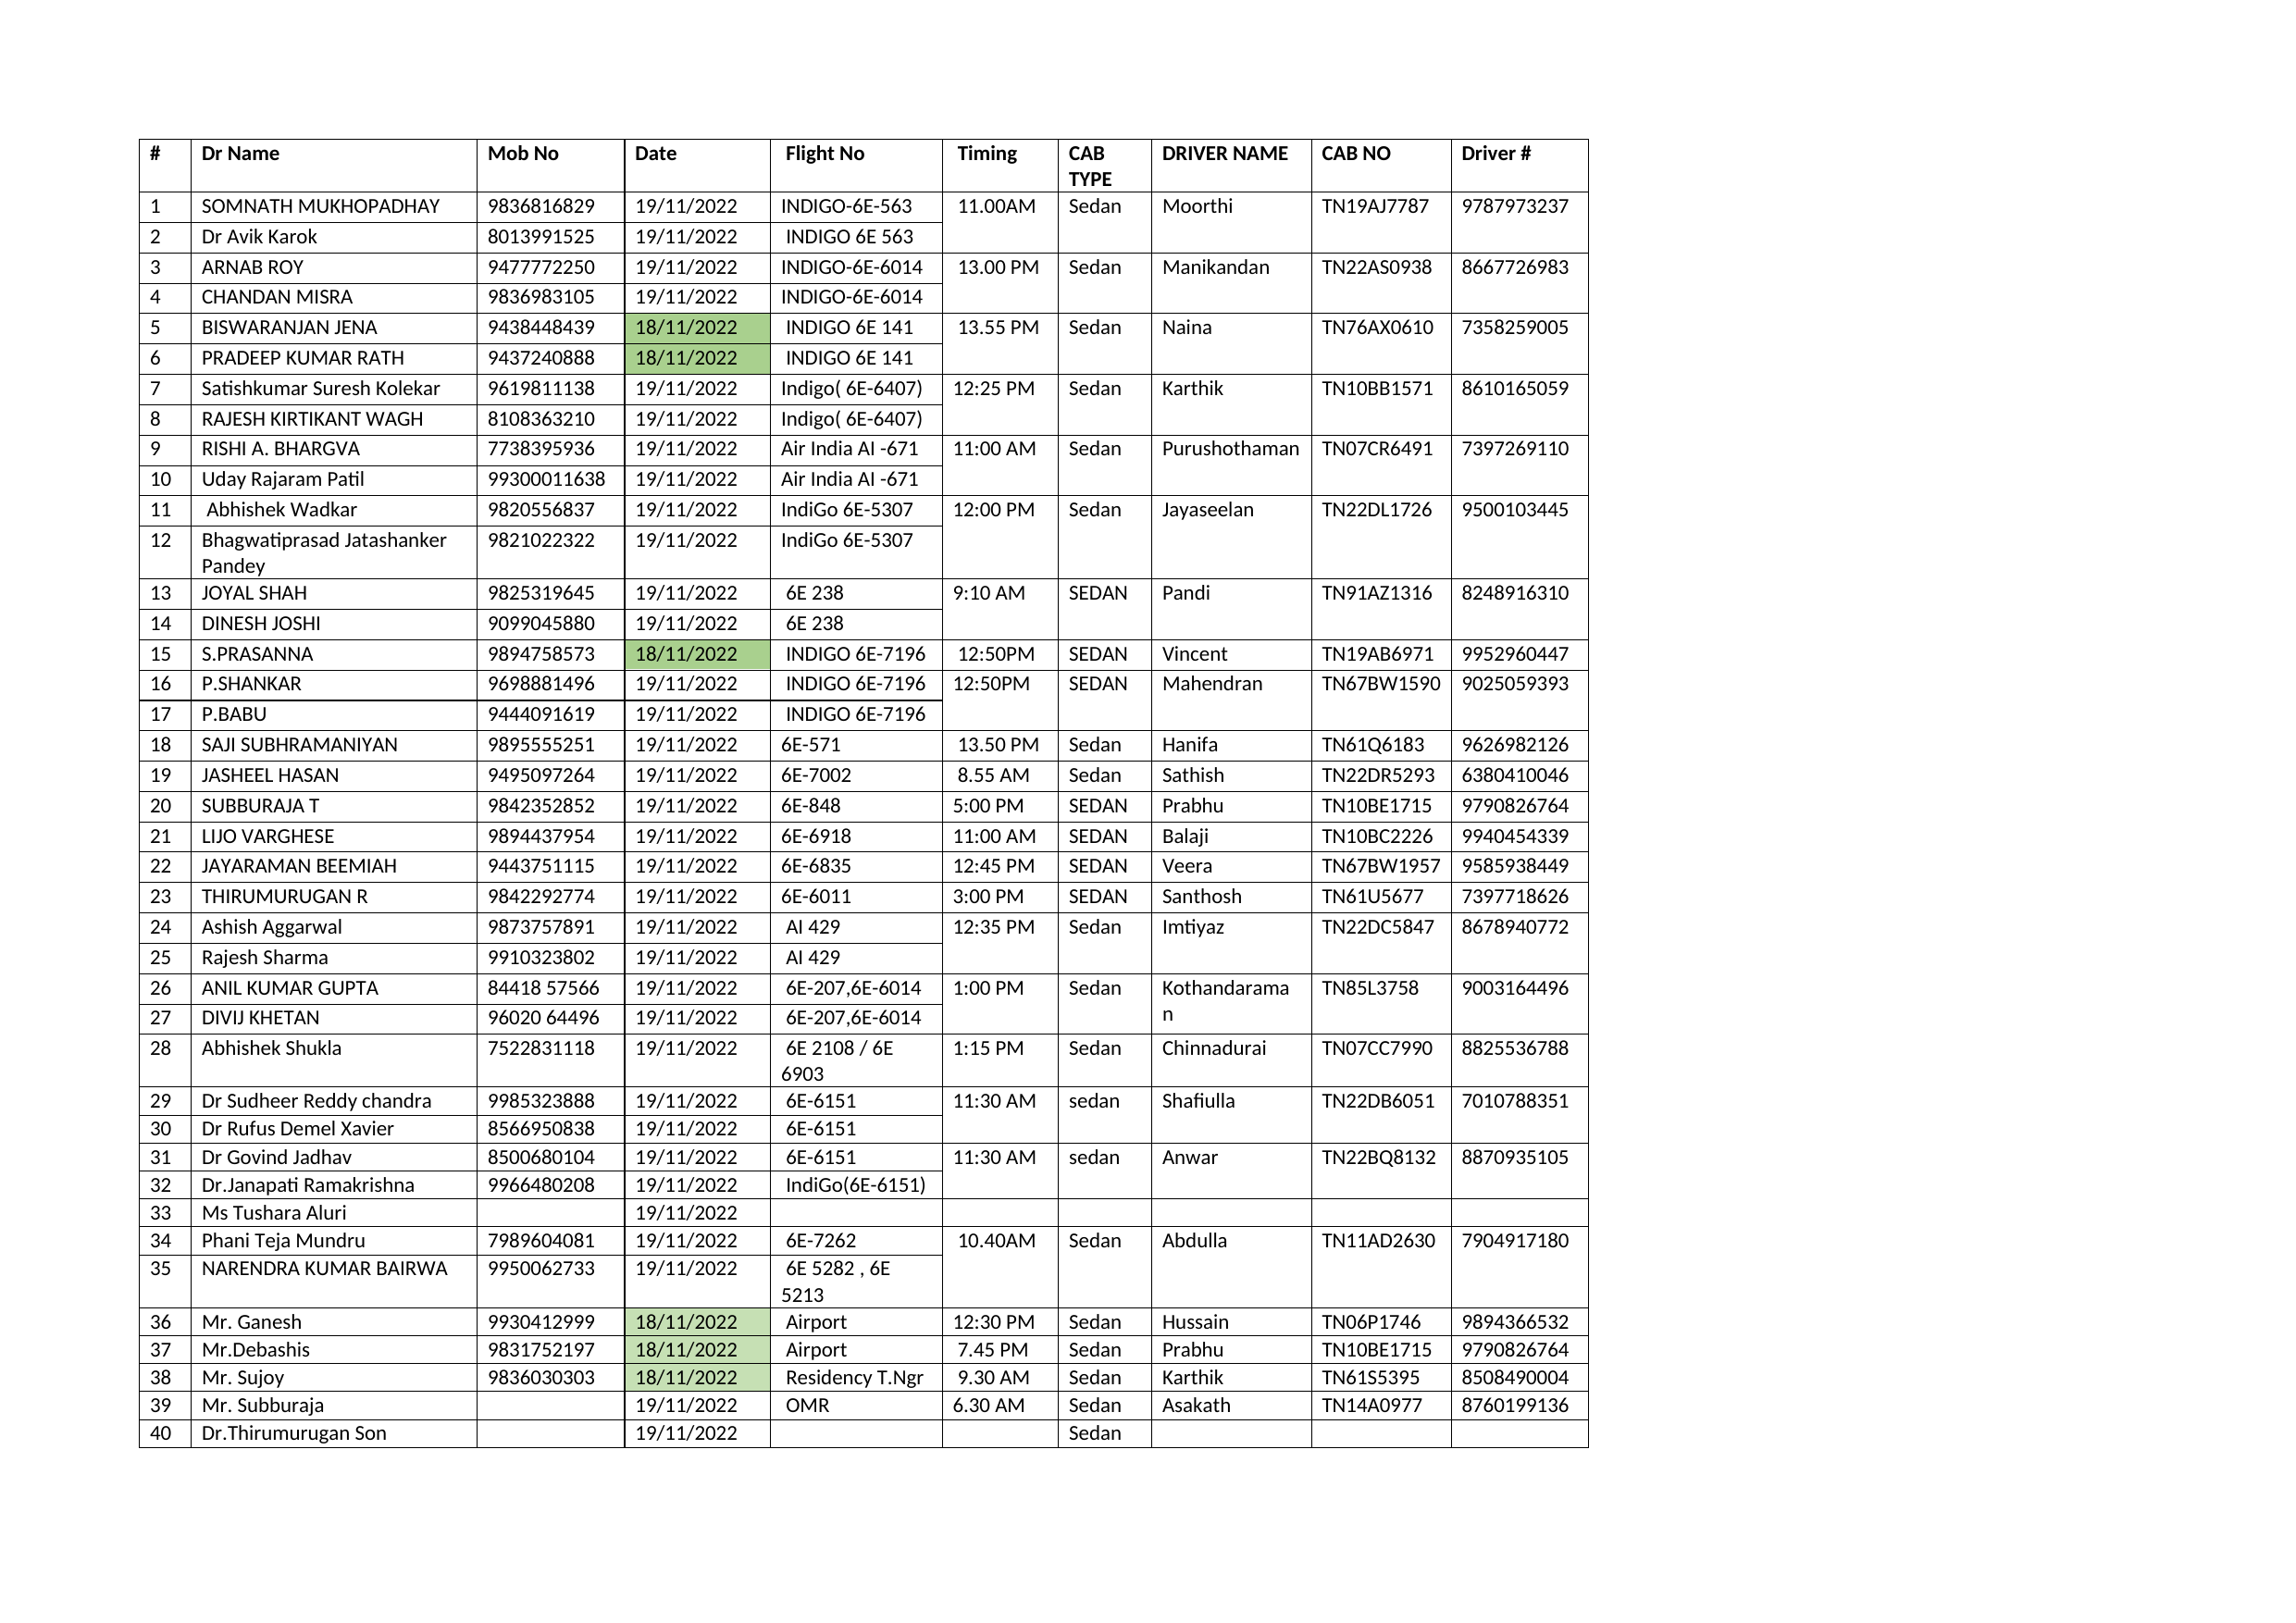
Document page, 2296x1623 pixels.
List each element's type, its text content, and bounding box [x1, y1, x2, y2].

table_cell JASHEEL HASAN [192, 762, 477, 791]
table_cell [478, 1199, 624, 1226]
table_cell TN61S5395 [1312, 1364, 1451, 1391]
table_cell 19/11/2022 [626, 731, 770, 761]
table_cell 8610165059 [1452, 375, 1588, 434]
table_cell RAJESH KIRTIKANT WAGH [192, 405, 477, 434]
table_cell IndiGo(6E-6151) [771, 1171, 942, 1198]
table_cell Air India AI -671 [771, 436, 942, 465]
table_cell Sathish [1152, 762, 1311, 791]
table_cell 18 [140, 731, 191, 761]
table_cell TN61U5677 [1312, 883, 1451, 912]
table_cell 31 [140, 1144, 191, 1171]
table_cell 9438448439 [478, 314, 624, 343]
table_cell sedan [1059, 1087, 1151, 1143]
table_cell 12:30 PM [943, 1308, 1058, 1335]
table_cell 11.00AM [943, 192, 1058, 253]
table_cell 19/11/2022 [626, 223, 770, 253]
table_cell 9831752197 [478, 1336, 624, 1363]
table_cell 8678940772 [1452, 913, 1588, 973]
table_cell Air India AI -671 [771, 466, 942, 495]
table_cell 23 [140, 883, 191, 912]
table_cell 6E-6151 [771, 1116, 942, 1143]
table_cell Sedan [1059, 913, 1151, 973]
table_cell 9842352852 [478, 792, 624, 822]
table_cell 29 [140, 1087, 191, 1114]
table_cell 25 [140, 944, 191, 973]
table_cell 8870935105 [1452, 1144, 1588, 1198]
table_cell 6.30 AM [943, 1392, 1058, 1419]
table_cell Airport [771, 1308, 942, 1335]
table_cell 12:00 PM [943, 496, 1058, 578]
table_cell 9836816829 [478, 192, 624, 222]
table_cell 21 [140, 823, 191, 851]
table_cell 10.40AM [943, 1227, 1058, 1307]
table_cell 12:35 PM [943, 913, 1058, 973]
table_cell 6E-848 [771, 792, 942, 822]
table_cell 2 [140, 223, 191, 253]
table_cell 9495097264 [478, 762, 624, 791]
table_cell INDIGO 6E-7196 [771, 640, 942, 669]
table_cell 6E-571 [771, 731, 942, 761]
table_cell Mr. Subburaja [192, 1392, 477, 1419]
table_cell Dr.Thirumurugan Son [192, 1420, 477, 1447]
table_cell Sedan [1059, 762, 1151, 791]
table_cell 12:50PM [943, 671, 1058, 730]
table_cell Sedan [1059, 375, 1151, 434]
table_cell SEDAN [1059, 792, 1151, 822]
table_cell 7989604081 [478, 1227, 624, 1255]
table_cell 6E-7262 [771, 1227, 942, 1255]
table_header DRIVER NAME [1152, 140, 1311, 192]
table_cell [943, 1199, 1058, 1226]
table_cell 28 [140, 1035, 191, 1086]
table_cell 8108363210 [478, 405, 624, 434]
table_cell Mahendran [1152, 671, 1311, 730]
table_cell Mr.Debashis [192, 1336, 477, 1363]
table_cell 19/11/2022 [626, 883, 770, 912]
table_cell 9.30 AM [943, 1364, 1058, 1391]
table_cell 6E 238 [771, 610, 942, 639]
table_cell 19/11/2022 [626, 1005, 770, 1034]
table_cell Uday Rajaram Patil [192, 466, 477, 495]
table_cell 6E 5282 , 6E 5213 [771, 1256, 942, 1307]
table_cell 12:25 PM [943, 375, 1058, 434]
table_cell SEDAN [1059, 671, 1151, 730]
table_header Driver # [1452, 140, 1588, 192]
table_cell 19/11/2022 [626, 852, 770, 882]
table_cell Rajesh Sharma [192, 944, 477, 973]
table_cell 6E-6151 [771, 1087, 942, 1114]
table_cell [478, 1392, 624, 1419]
table_header CAB NO [1312, 140, 1451, 192]
table_cell 26 [140, 974, 191, 1003]
table_cell 36 [140, 1308, 191, 1335]
table_cell 19/11/2022 [626, 1116, 770, 1143]
table_cell 9444091619 [478, 701, 624, 730]
table_cell Abdulla [1152, 1227, 1311, 1307]
table_cell THIRUMURUGAN R [192, 883, 477, 912]
table_cell [771, 1199, 942, 1226]
table_cell 20 [140, 792, 191, 822]
table_cell 6E-6918 [771, 823, 942, 851]
table_cell Shafiulla [1152, 1087, 1311, 1143]
table_cell 3 [140, 254, 191, 283]
table_cell 19/11/2022 [626, 466, 770, 495]
table_cell Dr Govind Jadhav [192, 1144, 477, 1171]
table_cell 27 [140, 1005, 191, 1034]
table_cell SEDAN [1059, 852, 1151, 882]
table_cell PRADEEP KUMAR RATH [192, 344, 477, 374]
table_header CAB TYPE [1059, 140, 1151, 192]
table_cell Chinnadurai [1152, 1035, 1311, 1086]
table_cell TN85L3758 [1312, 974, 1451, 1034]
table_cell sedan [1059, 1144, 1151, 1198]
table_cell 12 [140, 527, 191, 578]
table_cell BISWARANJAN JENA [192, 314, 477, 343]
table_cell 9930412999 [478, 1308, 624, 1335]
table_cell [1312, 1199, 1451, 1226]
table_cell 30 [140, 1116, 191, 1143]
table_cell ARNAB ROY [192, 254, 477, 283]
table_cell 1:15 PM [943, 1035, 1058, 1086]
table_cell Naina [1152, 314, 1311, 374]
table_cell 9842292774 [478, 883, 624, 912]
table_cell Dr.Janapati Ramakrishna [192, 1171, 477, 1198]
table_cell NARENDRA KUMAR BAIRWA [192, 1256, 477, 1307]
table_cell 9950062733 [478, 1256, 624, 1307]
table_cell 19/11/2022 [626, 1144, 770, 1171]
table_cell [1452, 1199, 1588, 1226]
table_cell 19/11/2022 [626, 1392, 770, 1419]
table_cell Sedan [1059, 1035, 1151, 1086]
table_cell 6380410046 [1452, 762, 1588, 791]
table_cell Balaji [1152, 823, 1311, 851]
table_cell 19/11/2022 [626, 823, 770, 851]
table_cell 19/11/2022 [626, 527, 770, 578]
table_cell 9443751115 [478, 852, 624, 882]
table_cell 18/11/2022 [626, 1308, 770, 1335]
table_cell 33 [140, 1199, 191, 1226]
table_cell 7397269110 [1452, 436, 1588, 495]
table_cell 9820556837 [478, 496, 624, 526]
table_cell IndiGo 6E-5307 [771, 527, 942, 578]
table_cell Phani Teja Mundru [192, 1227, 477, 1255]
table_cell TN14A0977 [1312, 1392, 1451, 1419]
table_cell 11:30 AM [943, 1087, 1058, 1143]
table_cell TN67BW1957 [1312, 852, 1451, 882]
table_cell 9910323802 [478, 944, 624, 973]
table_cell 9 [140, 436, 191, 465]
table_cell 9790826764 [1452, 1336, 1588, 1363]
table_cell 19/11/2022 [626, 1199, 770, 1226]
table_cell 8013991525 [478, 223, 624, 253]
table_cell TN10BE1715 [1312, 1336, 1451, 1363]
table_cell TN11AD2630 [1312, 1227, 1451, 1307]
table_cell Sedan [1059, 731, 1151, 761]
table_cell INDIGO 6E-7196 [771, 671, 942, 700]
table_cell 9985323888 [478, 1087, 624, 1114]
table_cell 19/11/2022 [626, 610, 770, 639]
table_cell 18/11/2022 [626, 1336, 770, 1363]
table_cell 19/11/2022 [626, 496, 770, 526]
table_cell 38 [140, 1364, 191, 1391]
table_cell TN07CR6491 [1312, 436, 1451, 495]
table_cell P.BABU [192, 701, 477, 730]
table_cell 19/11/2022 [626, 1171, 770, 1198]
table_cell 19/11/2022 [626, 1035, 770, 1086]
table_cell Ms Tushara Aluri [192, 1199, 477, 1226]
table_cell 8667726983 [1452, 254, 1588, 313]
table_cell TN67BW1590 [1312, 671, 1451, 730]
table_cell 13.55 PM [943, 314, 1058, 374]
table_cell 7358259005 [1452, 314, 1588, 374]
table_cell 9895555251 [478, 731, 624, 761]
table_cell 19 [140, 762, 191, 791]
table_cell 9940454339 [1452, 823, 1588, 851]
table_cell [1152, 1199, 1311, 1226]
table_cell 9025059393 [1452, 671, 1588, 730]
table_cell Sedan [1059, 254, 1151, 313]
table_cell Prabhu [1152, 1336, 1311, 1363]
table_cell Pandi [1152, 579, 1311, 639]
table_cell Moorthi [1152, 192, 1311, 253]
table_cell Sedan [1059, 1227, 1151, 1307]
table_cell 11 [140, 496, 191, 526]
table_cell [1152, 1420, 1311, 1447]
table_cell Hussain [1152, 1308, 1311, 1335]
table_cell Anwar [1152, 1144, 1311, 1198]
table_cell INDIGO-6E-6014 [771, 284, 942, 313]
table_cell 7.45 PM [943, 1336, 1058, 1363]
table_cell Dr Avik Karok [192, 223, 477, 253]
table_cell Indigo( 6E-6407) [771, 375, 942, 404]
table_cell Veera [1152, 852, 1311, 882]
table_cell ANIL KUMAR GUPTA [192, 974, 477, 1003]
table_cell 6E 2108 / 6E 6903 [771, 1035, 942, 1086]
table_cell 9836983105 [478, 284, 624, 313]
table_cell OMR [771, 1392, 942, 1419]
table_cell 9790826764 [1452, 792, 1588, 822]
table_cell Sedan [1059, 1420, 1151, 1447]
table_cell 8500680104 [478, 1144, 624, 1171]
table_cell [478, 1420, 624, 1447]
table_cell Manikandan [1152, 254, 1311, 313]
table_cell DINESH JOSHI [192, 610, 477, 639]
table_cell IndiGo 6E-5307 [771, 496, 942, 526]
table_cell TN10BC2226 [1312, 823, 1451, 851]
table_cell TN10BE1715 [1312, 792, 1451, 822]
table_cell S.PRASANNA [192, 640, 477, 669]
table_cell 9:10 AM [943, 579, 1058, 639]
table_cell JOYAL SHAH [192, 579, 477, 609]
table_cell Indigo( 6E-6407) [771, 405, 942, 434]
table_cell SAJI SUBHRAMANIYAN [192, 731, 477, 761]
table_cell 11:00 AM [943, 823, 1058, 851]
table_cell 8760199136 [1452, 1392, 1588, 1419]
table_cell INDIGO 6E-7196 [771, 701, 942, 730]
table_cell 18/11/2022 [626, 314, 770, 343]
table_cell 9873757891 [478, 913, 624, 943]
table_cell Sedan [1059, 496, 1151, 578]
table_cell 6E 238 [771, 579, 942, 609]
table_cell 5 [140, 314, 191, 343]
table_cell 19/11/2022 [626, 1227, 770, 1255]
table_cell Sedan [1059, 1364, 1151, 1391]
table_cell 6E-6151 [771, 1144, 942, 1171]
table_cell 9585938449 [1452, 852, 1588, 882]
table_cell TN22DL1726 [1312, 496, 1451, 578]
table_cell 19/11/2022 [626, 375, 770, 404]
table_cell 19/11/2022 [626, 792, 770, 822]
table_cell Sedan [1059, 1308, 1151, 1335]
table_cell 19/11/2022 [626, 762, 770, 791]
table_cell 9477772250 [478, 254, 624, 283]
table_cell Sedan [1059, 974, 1151, 1034]
table_cell 18/11/2022 [626, 344, 770, 374]
table_cell TN61Q6183 [1312, 731, 1451, 761]
table_cell 19/11/2022 [626, 405, 770, 434]
table_cell TN19AJ7787 [1312, 192, 1451, 253]
table_cell 7010788351 [1452, 1087, 1588, 1143]
table_cell [771, 1420, 942, 1447]
table_cell 8 [140, 405, 191, 434]
table_cell AI 429 [771, 944, 942, 973]
table_cell RISHI A. BHARGVA [192, 436, 477, 465]
table_cell 19/11/2022 [626, 701, 770, 730]
table_cell 6E-7002 [771, 762, 942, 791]
table_cell TN07CC7990 [1312, 1035, 1451, 1086]
table_cell 9836030303 [478, 1364, 624, 1391]
table_cell 19/11/2022 [626, 944, 770, 973]
table_cell TN22AS0938 [1312, 254, 1451, 313]
table_cell 9894366532 [1452, 1308, 1588, 1335]
table_cell 5:00 PM [943, 792, 1058, 822]
table_cell Purushothaman [1152, 436, 1311, 495]
table_cell Imtiyaz [1152, 913, 1311, 973]
table_cell Asakath [1152, 1392, 1311, 1419]
table_cell 9619811138 [478, 375, 624, 404]
table_cell 7 [140, 375, 191, 404]
table_cell 19/11/2022 [626, 284, 770, 313]
table_cell 18/11/2022 [626, 640, 770, 669]
table_cell 19/11/2022 [626, 974, 770, 1003]
table_cell 4 [140, 284, 191, 313]
table_cell CHANDAN MISRA [192, 284, 477, 313]
table_cell 19/11/2022 [626, 436, 770, 465]
table_cell 9626982126 [1452, 731, 1588, 761]
table_cell Airport [771, 1336, 942, 1363]
table_cell 17 [140, 701, 191, 730]
table_cell Abhishek Shukla [192, 1035, 477, 1086]
table_cell 6E-6011 [771, 883, 942, 912]
table_cell TN22BQ8132 [1312, 1144, 1451, 1198]
table_cell Satishkumar Suresh Kolekar [192, 375, 477, 404]
table_cell 39 [140, 1392, 191, 1419]
table_cell 40 [140, 1420, 191, 1447]
table_cell 99300011638 [478, 466, 624, 495]
table_cell 6E-6835 [771, 852, 942, 882]
table_cell 6E-207,6E-6014 [771, 1005, 942, 1034]
table_cell Ashish Aggarwal [192, 913, 477, 943]
table_cell 22 [140, 852, 191, 882]
table_cell Dr Sudheer Reddy chandra [192, 1087, 477, 1114]
table_cell 7522831118 [478, 1035, 624, 1086]
table_cell TN76AX0610 [1312, 314, 1451, 374]
table_cell 6E-207,6E-6014 [771, 974, 942, 1003]
table_cell INDIGO-6E-6014 [771, 254, 942, 283]
table_cell Prabhu [1152, 792, 1311, 822]
table_cell Santhosh [1152, 883, 1311, 912]
table_cell Bhagwatiprasad Jatashanker Pandey [192, 527, 477, 578]
table_cell 9787973237 [1452, 192, 1588, 253]
table_cell Sedan [1059, 1392, 1151, 1419]
table_cell TN10BB1571 [1312, 375, 1451, 434]
table_cell Vincent [1152, 640, 1311, 669]
table_cell TN91AZ1316 [1312, 579, 1451, 639]
table_cell INDIGO 6E 141 [771, 314, 942, 343]
table_cell 9698881496 [478, 671, 624, 700]
table_cell 8248916310 [1452, 579, 1588, 639]
table_cell SEDAN [1059, 883, 1151, 912]
table_cell 13 [140, 579, 191, 609]
table_cell 12:50PM [943, 640, 1058, 669]
table_cell 9099045880 [478, 610, 624, 639]
table_cell 8825536788 [1452, 1035, 1588, 1086]
table_cell 9894437954 [478, 823, 624, 851]
table_cell LIJO VARGHESE [192, 823, 477, 851]
table_cell 10 [140, 466, 191, 495]
table_cell 9003164496 [1452, 974, 1588, 1034]
table_cell 7397718626 [1452, 883, 1588, 912]
table_cell 96020 64496 [478, 1005, 624, 1034]
table_cell [1312, 1420, 1451, 1447]
table_cell AI 429 [771, 913, 942, 943]
table_cell TN22DC5847 [1312, 913, 1451, 973]
table_cell [943, 1420, 1058, 1447]
table_cell INDIGO 6E 141 [771, 344, 942, 374]
table_cell INDIGO-6E-563 [771, 192, 942, 222]
table_cell JAYARAMAN BEEMIAH [192, 852, 477, 882]
table_cell Kothandaraman [1152, 974, 1311, 1034]
table_cell P.SHANKAR [192, 671, 477, 700]
table_cell 8508490004 [1452, 1364, 1588, 1391]
table_header Mob No [478, 140, 624, 192]
table_cell 11:30 AM [943, 1144, 1058, 1198]
table_cell 16 [140, 671, 191, 700]
table_cell 13.50 PM [943, 731, 1058, 761]
table_cell 35 [140, 1256, 191, 1307]
table_cell 15 [140, 640, 191, 669]
table_cell Sedan [1059, 192, 1151, 253]
table_cell 9825319645 [478, 579, 624, 609]
table_cell 32 [140, 1171, 191, 1198]
table_header Dr Name [192, 140, 477, 192]
table_cell 8.55 AM [943, 762, 1058, 791]
table_cell 9437240888 [478, 344, 624, 374]
table_cell 12:45 PM [943, 852, 1058, 882]
table_cell Dr Rufus Demel Xavier [192, 1116, 477, 1143]
table_cell Sedan [1059, 314, 1151, 374]
table_cell 7738395936 [478, 436, 624, 465]
table_cell 1 [140, 192, 191, 222]
table_cell 9952960447 [1452, 640, 1588, 669]
table_cell 9966480208 [478, 1171, 624, 1198]
table_cell Mr. Ganesh [192, 1308, 477, 1335]
table_header # [140, 140, 191, 192]
table_cell 18/11/2022 [626, 1364, 770, 1391]
table_cell SOMNATH MUKHOPADHAY [192, 192, 477, 222]
table_header Timing [943, 140, 1058, 192]
table_cell 13.00 PM [943, 254, 1058, 313]
table_cell TN19AB6971 [1312, 640, 1451, 669]
table_cell 19/11/2022 [626, 671, 770, 700]
table_cell 11:00 AM [943, 436, 1058, 495]
table_cell 19/11/2022 [626, 1256, 770, 1307]
table_cell 1:00 PM [943, 974, 1058, 1034]
table_cell TN06P1746 [1312, 1308, 1451, 1335]
table_cell [1452, 1420, 1588, 1447]
table_cell 19/11/2022 [626, 1420, 770, 1447]
table_cell Hanifa [1152, 731, 1311, 761]
table_cell 9821022322 [478, 527, 624, 578]
table_cell SEDAN [1059, 640, 1151, 669]
table_cell Sedan [1059, 436, 1151, 495]
table_cell Residency T.Ngr [771, 1364, 942, 1391]
table_cell 3:00 PM [943, 883, 1058, 912]
table_cell Sedan [1059, 1336, 1151, 1363]
table_cell [1059, 1199, 1151, 1226]
table_cell Mr. Sujoy [192, 1364, 477, 1391]
table_cell SEDAN [1059, 579, 1151, 639]
table_cell 9500103445 [1452, 496, 1588, 578]
table_cell TN22DB6051 [1312, 1087, 1451, 1143]
table_cell DIVIJ KHETAN [192, 1005, 477, 1034]
table_cell SEDAN [1059, 823, 1151, 851]
table_cell 19/11/2022 [626, 1087, 770, 1114]
table_cell Jayaseelan [1152, 496, 1311, 578]
table_cell 19/11/2022 [626, 579, 770, 609]
table_cell 19/11/2022 [626, 254, 770, 283]
table_cell Abhishek Wadkar [192, 496, 477, 526]
table_cell 8566950838 [478, 1116, 624, 1143]
table_cell Karthik [1152, 1364, 1311, 1391]
table_cell 19/11/2022 [626, 913, 770, 943]
table_cell 14 [140, 610, 191, 639]
table_cell 19/11/2022 [626, 192, 770, 222]
table_cell 24 [140, 913, 191, 943]
table_cell TN22DR5293 [1312, 762, 1451, 791]
table_header Flight No [771, 140, 942, 192]
table_cell Karthik [1152, 375, 1311, 434]
table_cell 7904917180 [1452, 1227, 1588, 1307]
table_cell 84418 57566 [478, 974, 624, 1003]
table_cell 9894758573 [478, 640, 624, 669]
table_cell INDIGO 6E 563 [771, 223, 942, 253]
table_cell 37 [140, 1336, 191, 1363]
table_cell 34 [140, 1227, 191, 1255]
table_cell SUBBURAJA T [192, 792, 477, 822]
table_cell 6 [140, 344, 191, 374]
table_header Date [626, 140, 770, 192]
